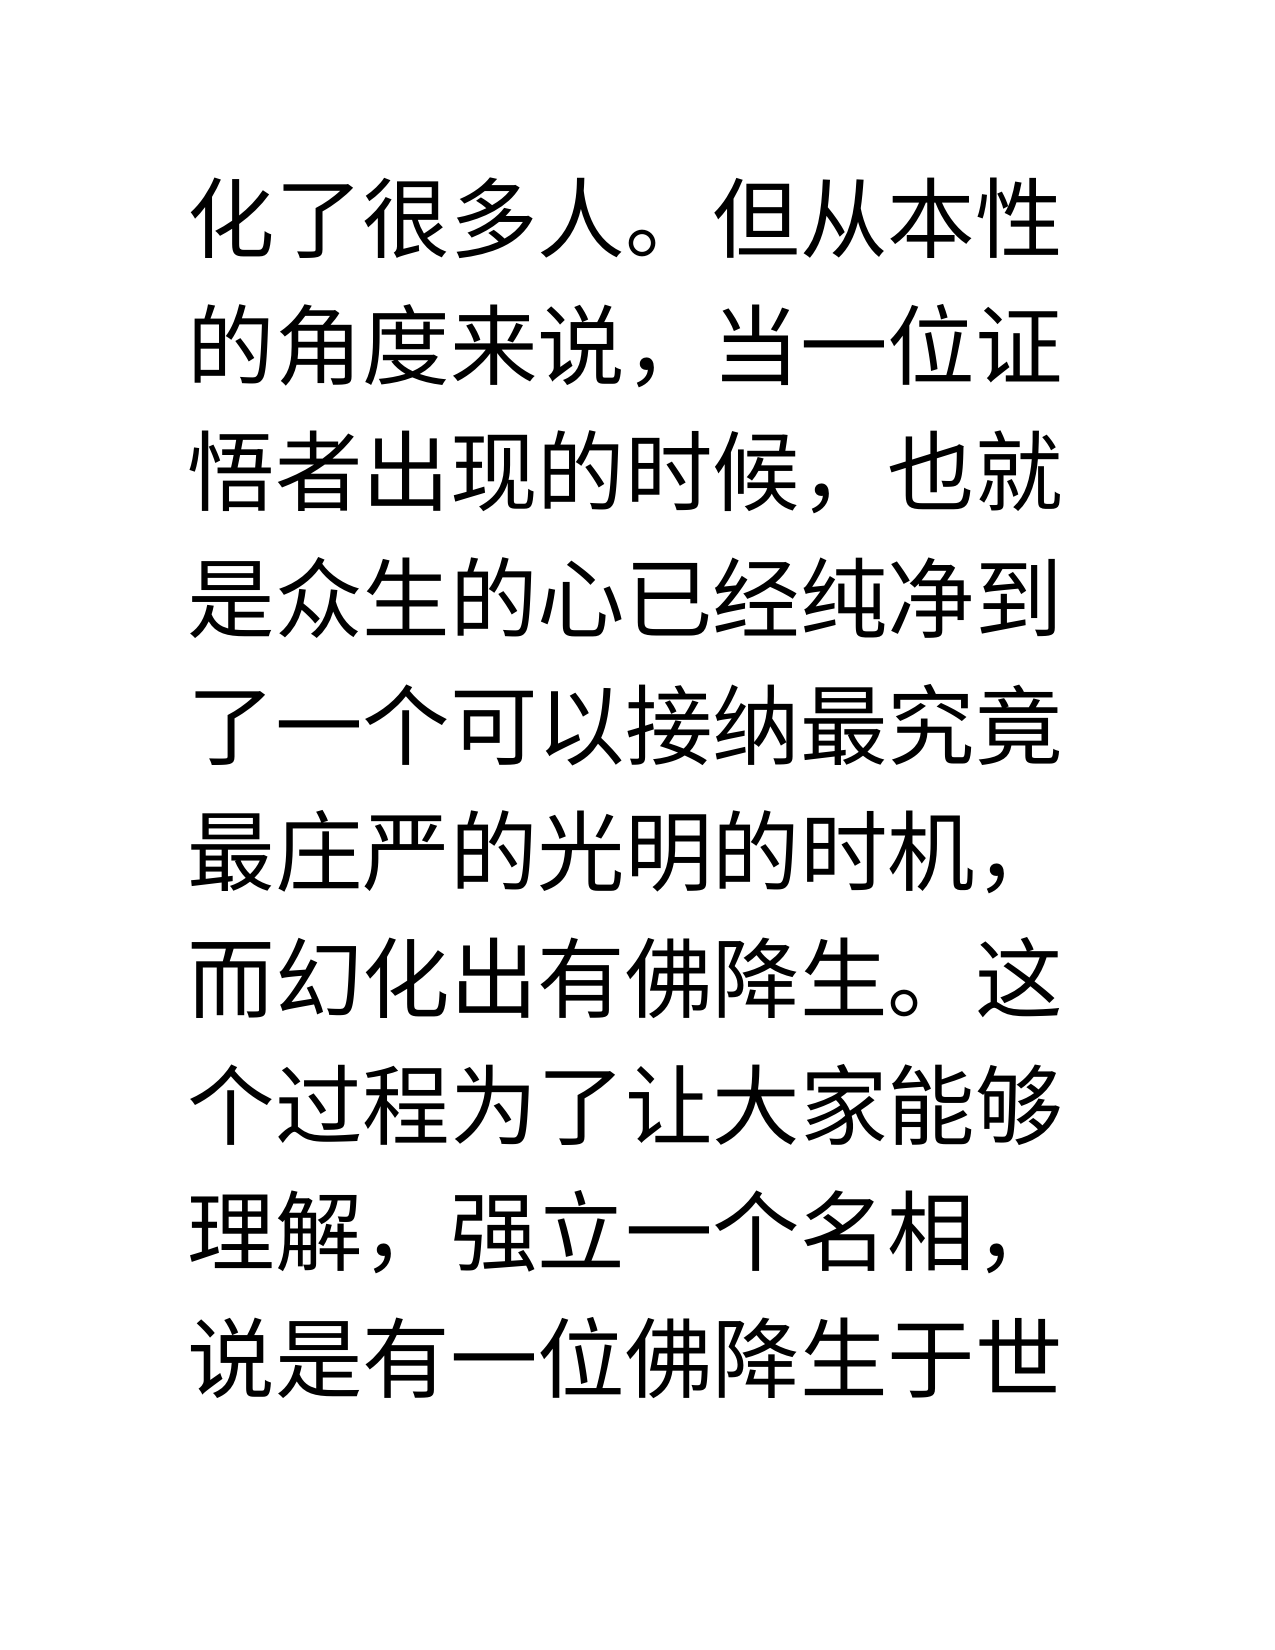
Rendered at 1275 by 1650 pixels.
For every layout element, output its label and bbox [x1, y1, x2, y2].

text [187, 150, 1087, 1417]
